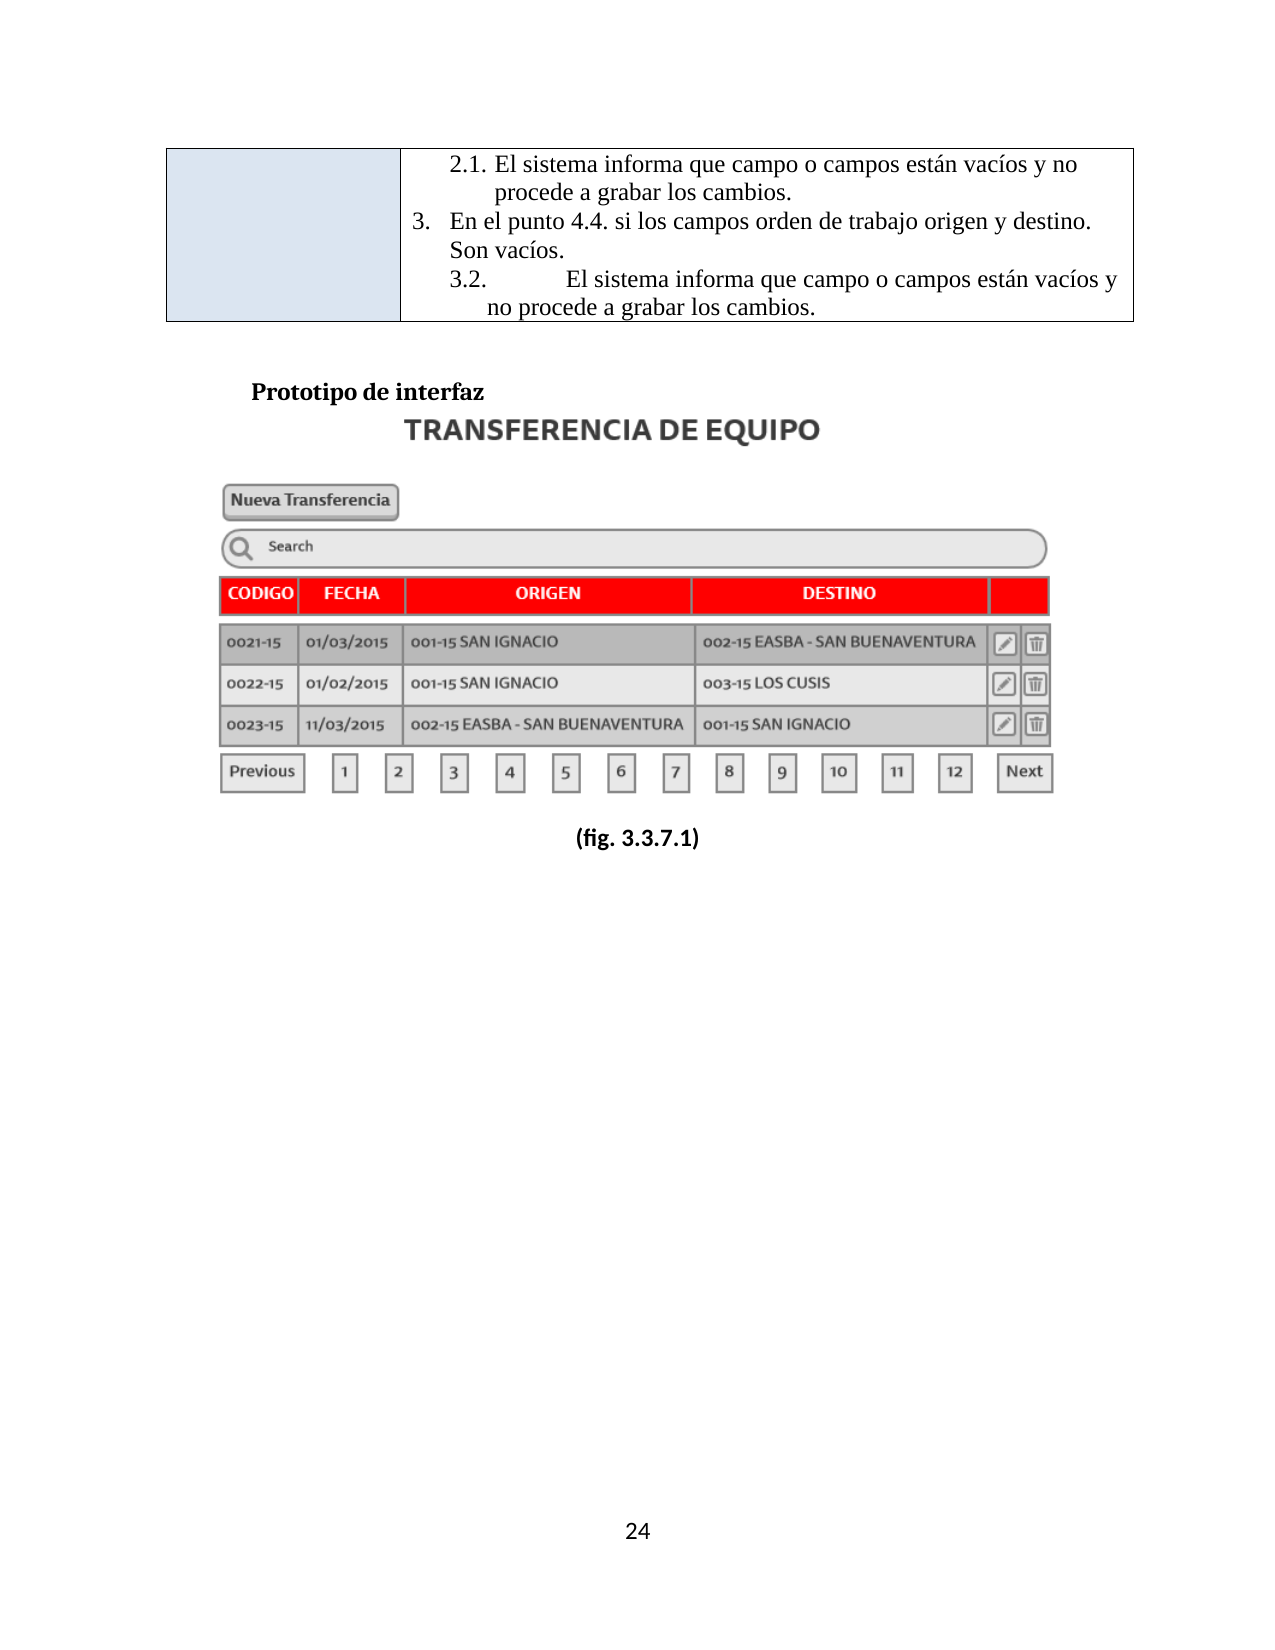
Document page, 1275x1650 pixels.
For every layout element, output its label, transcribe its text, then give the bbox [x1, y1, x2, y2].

picture [213, 411, 1062, 797]
subtitle Prototipo de interfaz [251, 378, 1098, 407]
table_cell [401, 149, 1133, 321]
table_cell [167, 149, 400, 321]
text (fig. 3.3.7.1) [177, 822, 1098, 853]
